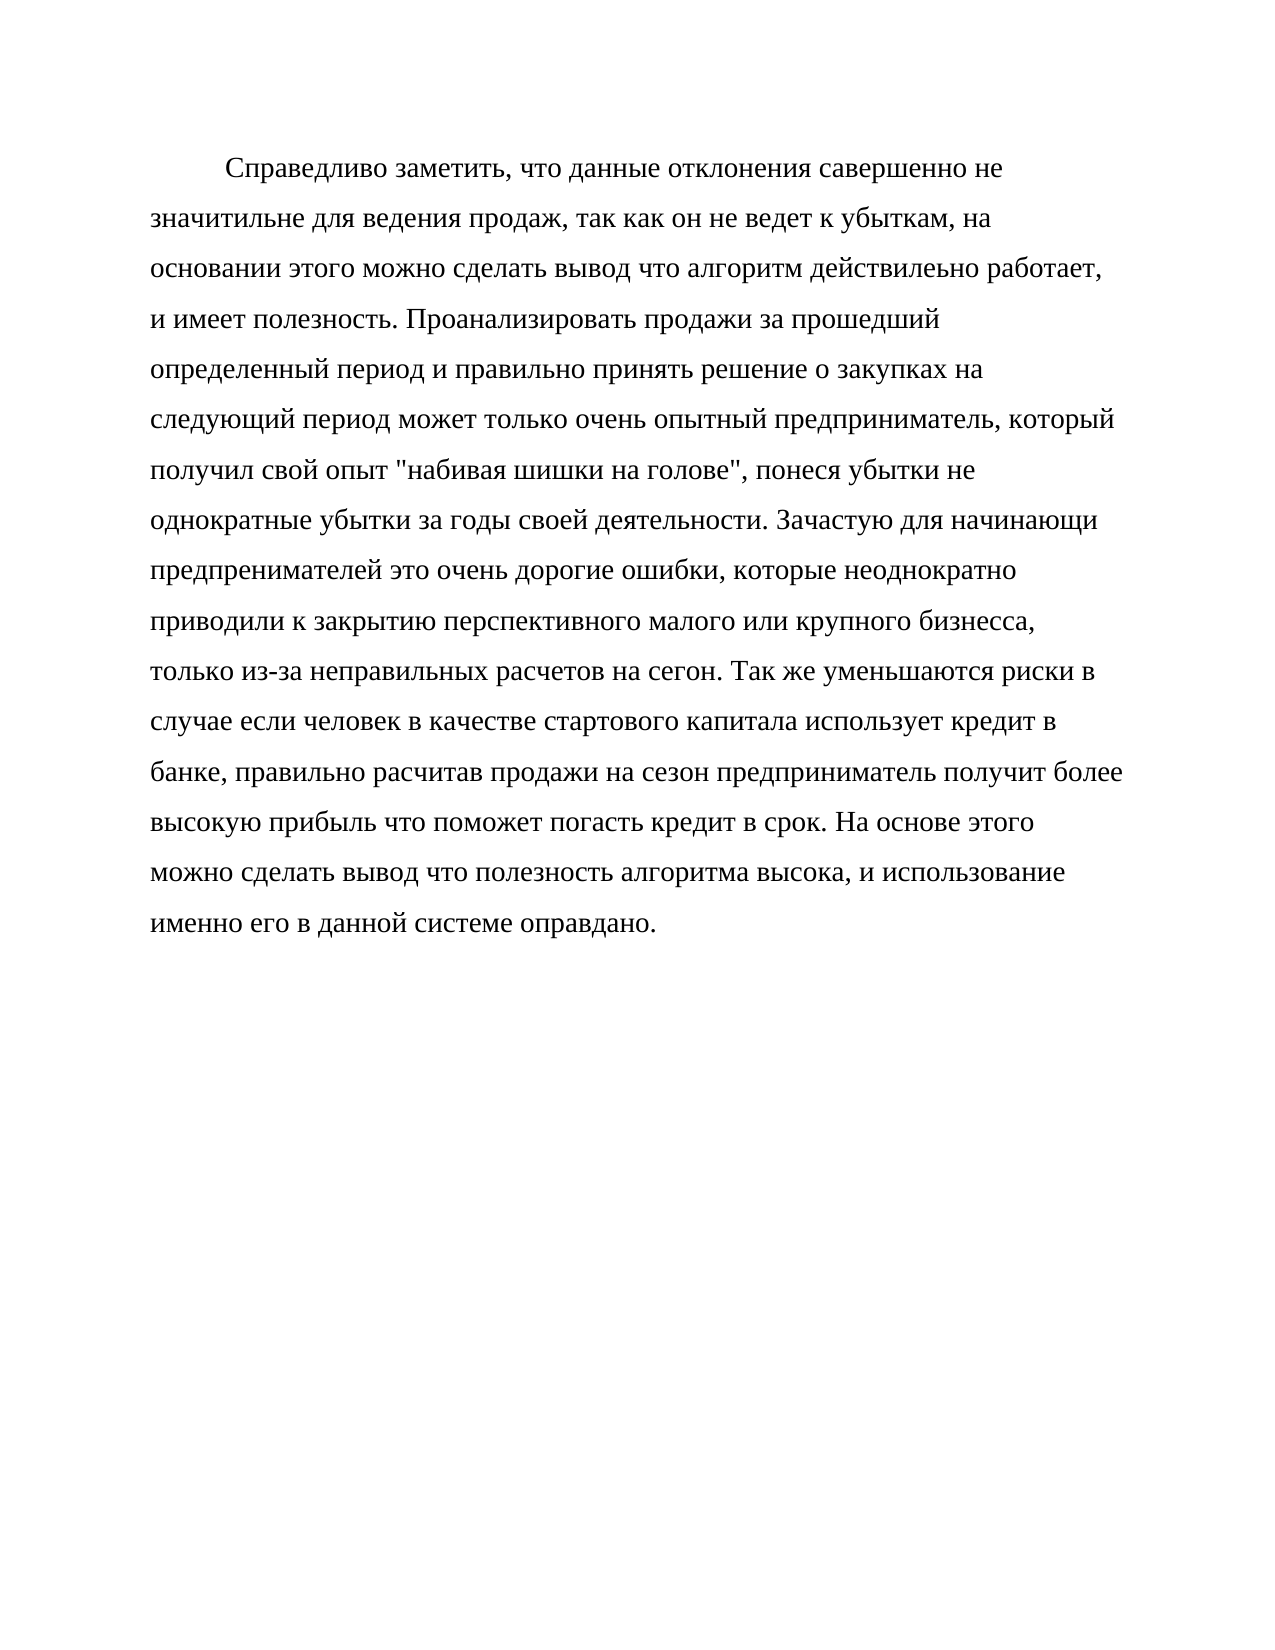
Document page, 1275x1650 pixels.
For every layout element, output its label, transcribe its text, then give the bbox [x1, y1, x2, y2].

text Справедливо заметить, что данные отклонения савершенно не значитильне для ведения продаж, так как он не ведет к убыткам, на основании этого можно сделать вывод что алгоритм действилеьно работает, и имеет полезность. Проанализировать продажи за прошедший определенный период и правильно принять решение о закупках на следующий период может только очень опытный предприниматель, который получил свой опыт "набивая шишки на голове", понеся убытки не однократные убытки за годы своей деятельности. Зачастую для начинающи предпренимателей это очень дорогие ошибки, которые неоднократно приводили к закрытию перспективного малого или крупного бизнесса, только из-за неправильных расчетов на сегон. Так же уменьшаются риски в случае если человек в качестве стартового капитала использует кредит в банке, правильно расчитав продажи на сезон предприниматель получит более высокую прибыль что поможет погасть кредит в срок. На основе этого можно сделать вывод что полезность алгоритма высока, и использование именно его в данной системе оправдано. [150, 150, 1125, 938]
